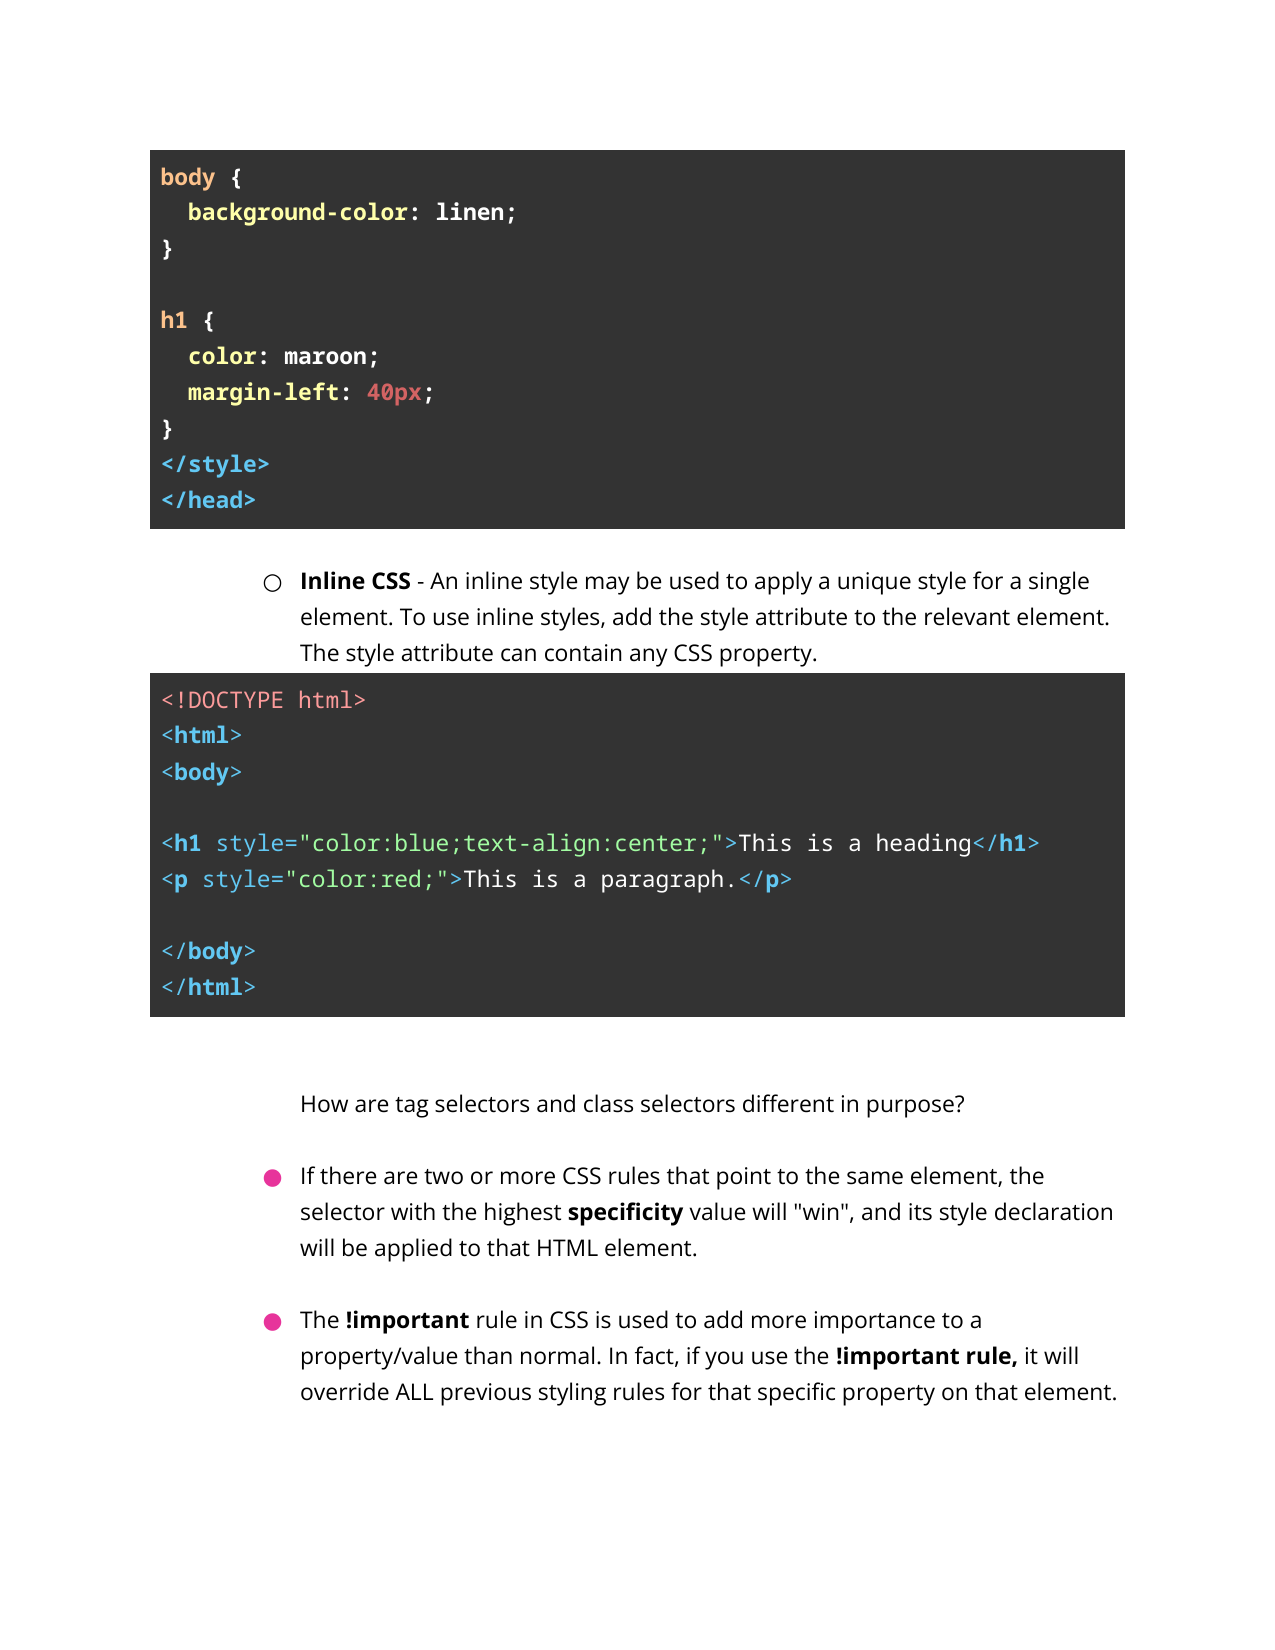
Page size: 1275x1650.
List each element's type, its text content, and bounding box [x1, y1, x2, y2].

list Inline CSS - An inline style may be used to apply a unique style for a single element. To use inline styles, add the style attribute to the relevant element. The style attribute can contain any CSS property. [262, 565, 1125, 668]
text How are tag selectors and class selectors different in purpose? [225, 1088, 1125, 1120]
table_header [150, 150, 1125, 529]
table_header <!DOCTYPE html> <html> <body> <h1 style="color:blue;text-align:center;">This is a heading</h1> <p style="color:red;">This is a paragraph.</p> </body> </html> [150, 673, 1125, 1017]
list If there are two or more CSS rules that point to the same element, the selector with the highest specificity value will "win", and its style declaration will be applied to that HTML element. [262, 1160, 1125, 1263]
list The !important rule in CSS is used to add more importance to a property/value than normal. In fact, if you use the !important rule, it will override ALL previous styling rules for that specific property on that element. [262, 1304, 1125, 1407]
